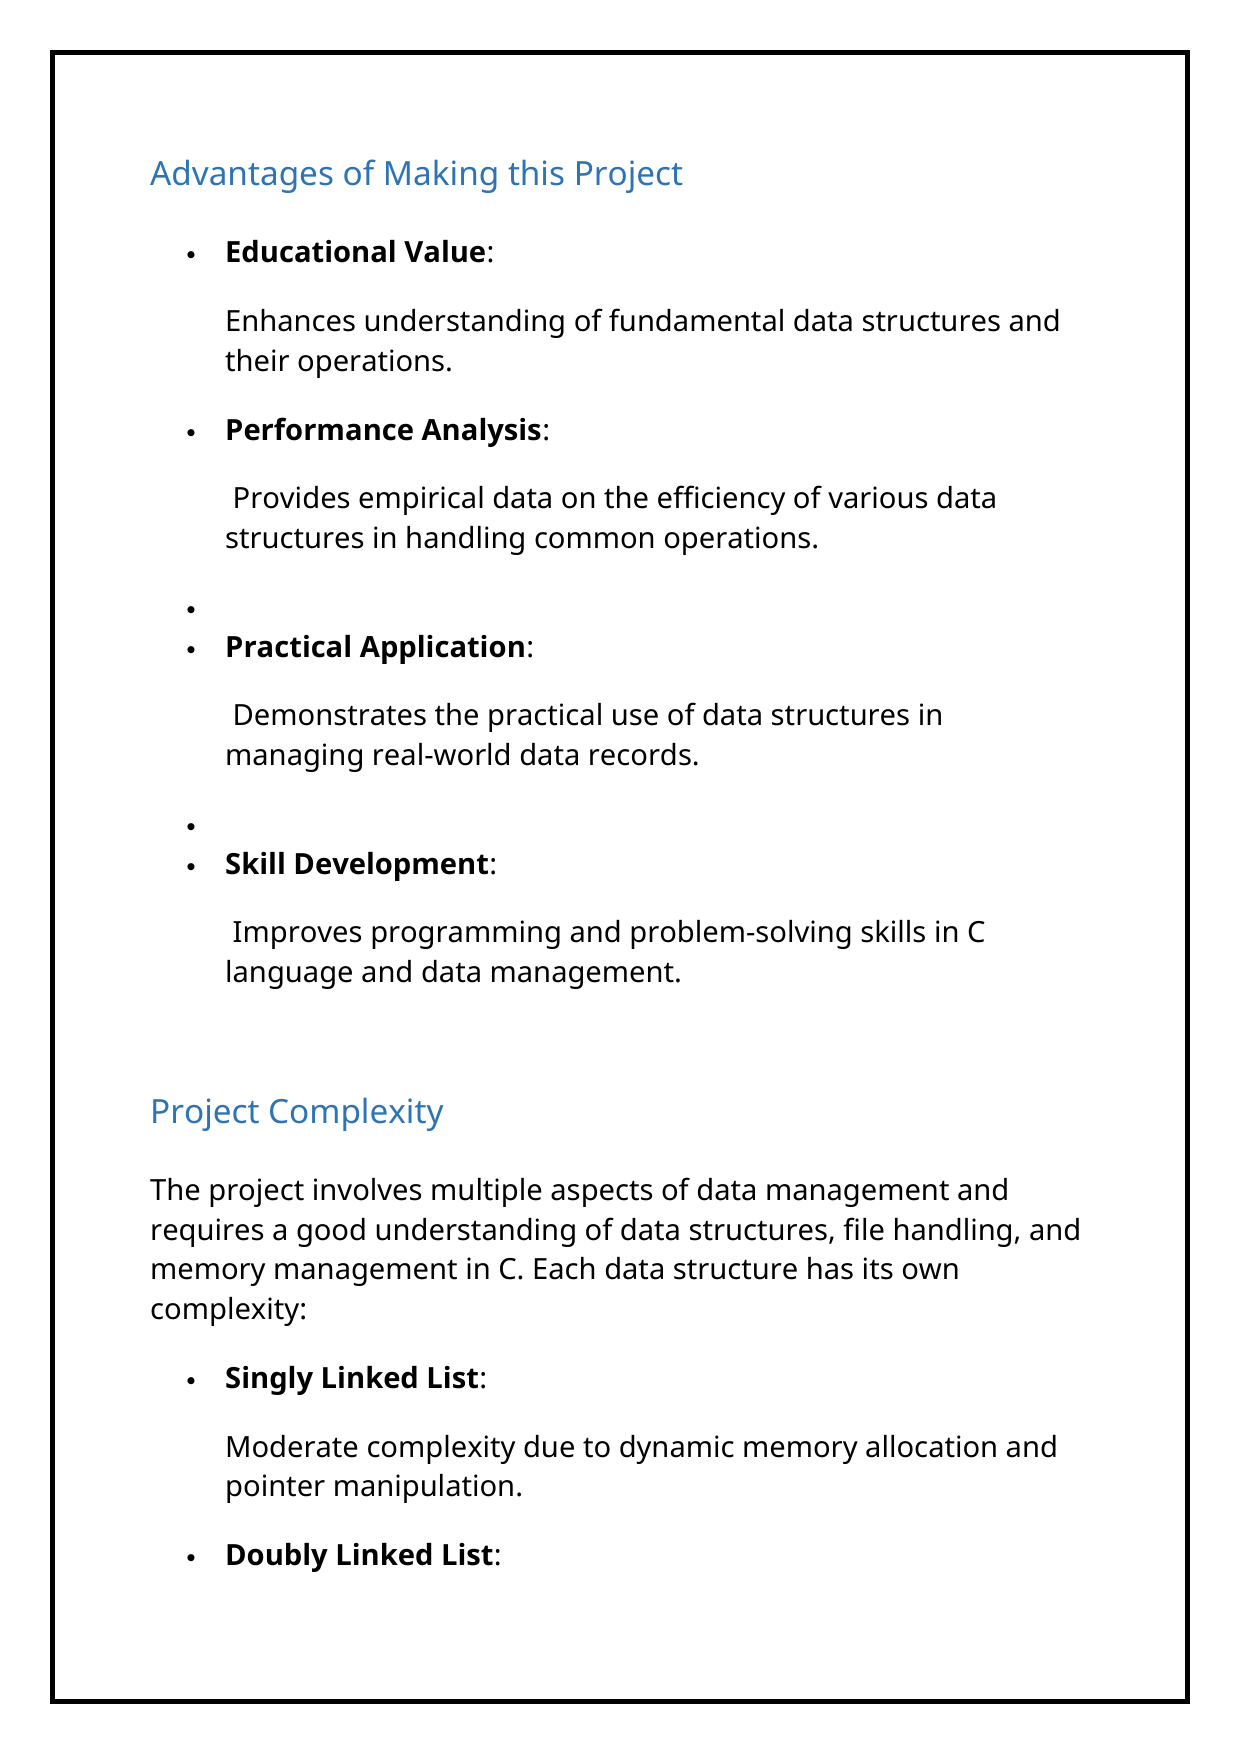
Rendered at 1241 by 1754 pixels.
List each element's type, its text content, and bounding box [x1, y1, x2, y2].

text The project involves multiple aspects of data management and requires a good understanding of data structures, file handling, and memory management in C. Each data structure has its own complexity: [150, 1230, 1090, 1389]
list Skill Development: [187, 904, 1090, 943]
text Improves programming and problem-solving skills in C language and data management. [225, 973, 1090, 1052]
text Enhances understanding of fundamental data structures and their operations. [225, 361, 1090, 441]
subtitle Project Complexity [150, 1149, 1090, 1194]
list Singly Linked List: [187, 1418, 1090, 1458]
subtitle Advantages of Making this Project [150, 211, 1090, 256]
list Practical Application: [187, 687, 1090, 726]
text Demonstrates the practical use of data structures in managing real-world data records. [225, 756, 1090, 835]
text Provides empirical data on the efficiency of various data structures in handling common operations. [225, 538, 1090, 618]
list Performance Analysis: [187, 470, 1090, 509]
list Educational Value: [187, 292, 1090, 332]
text Moderate complexity due to dynamic memory allocation and pointer manipulation. [225, 1487, 1090, 1566]
